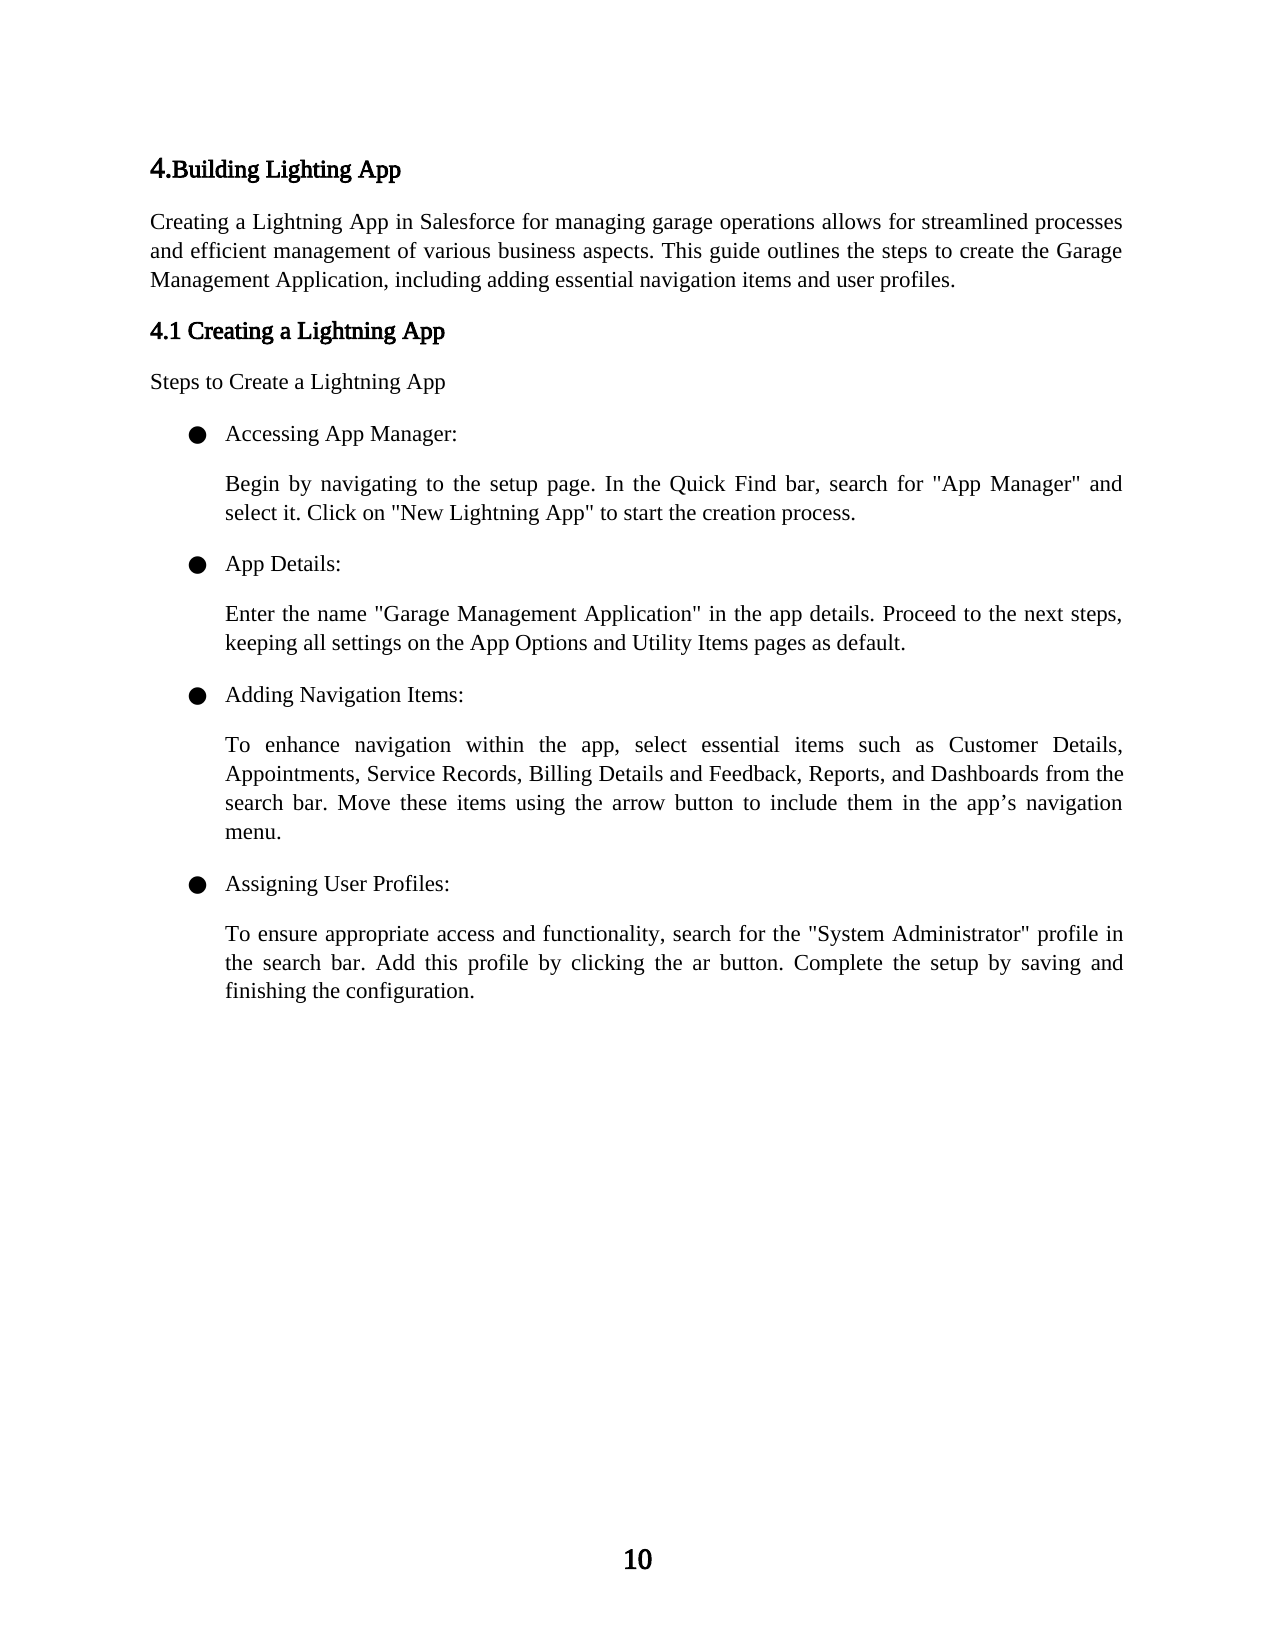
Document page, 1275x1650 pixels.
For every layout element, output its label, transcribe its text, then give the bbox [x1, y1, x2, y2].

text Enter the name "Garage Management Application" in the app details. Proceed to the next steps, keeping all settings on the App Options and Utility Items pages as default. [225, 600, 1125, 656]
text Begin by navigating to the setup page. In the Quick Find bar, search for "App Manager" and select it. Click on "New Lightning App" to start the creation process. [225, 469, 1125, 525]
text Steps to Create a Lightning App [150, 368, 1125, 394]
text 4.Building Lighting App [150, 150, 1125, 183]
list Adding Navigation Items: [187, 681, 1125, 708]
list Accessing App Manager: [187, 420, 1125, 447]
text To ensure appropriate access and functionality, search for the "System Administrator" profile in the search bar. Add this profile by clicking the ar button. Complete the setup by saving and finishing the configuration. [225, 920, 1125, 1004]
text To enhance navigation within the app, select essential items such as Customer Details, Appointments, Service Records, Billing Details and Feedback, Reports, and Dashboards from the search bar. Move these items using the arrow button to include them in the app’s navigation menu. [225, 731, 1125, 844]
list Assigning User Profiles: [187, 870, 1125, 897]
list App Details: [187, 550, 1125, 577]
text 4.1 Creating a Lightning App [150, 315, 1125, 344]
text Creating a Lightning App in Salesforce for managing garage operations allows for streamlined processes and efficient management of various business aspects. This guide outlines the steps to create the Garage Management Application, including adding essential navigation items and user profiles. [150, 208, 1125, 292]
